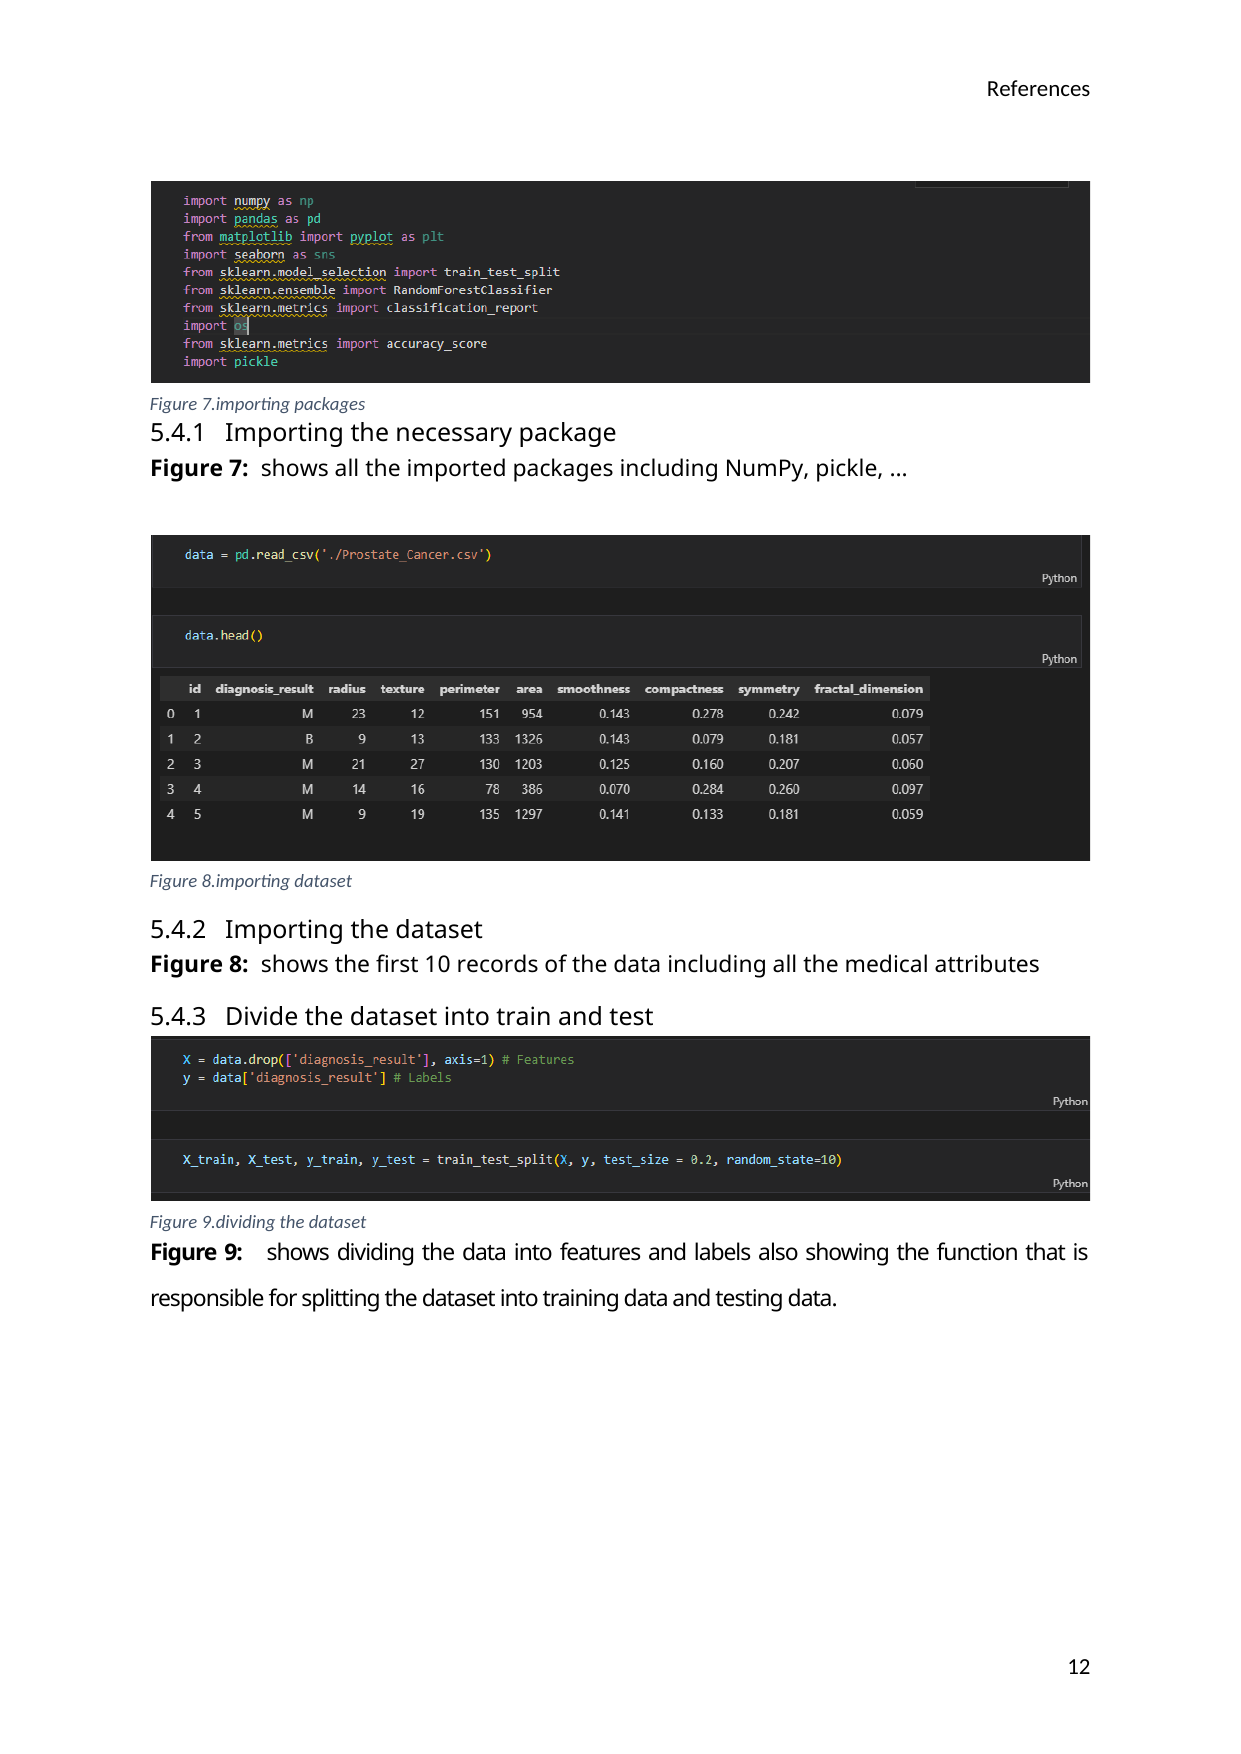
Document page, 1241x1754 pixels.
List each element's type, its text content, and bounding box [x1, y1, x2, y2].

text Figure 8: shows the first 10 records of the data including all the medical attributes [150, 948, 1090, 979]
picture [151, 181, 1091, 383]
text Figure 7: shows all the imported packages including NumPy, pickle, … [150, 452, 1090, 483]
picture [151, 535, 1091, 861]
subtitle Divide the dataset into train and test [150, 999, 1090, 1033]
picture [151, 1036, 1091, 1201]
